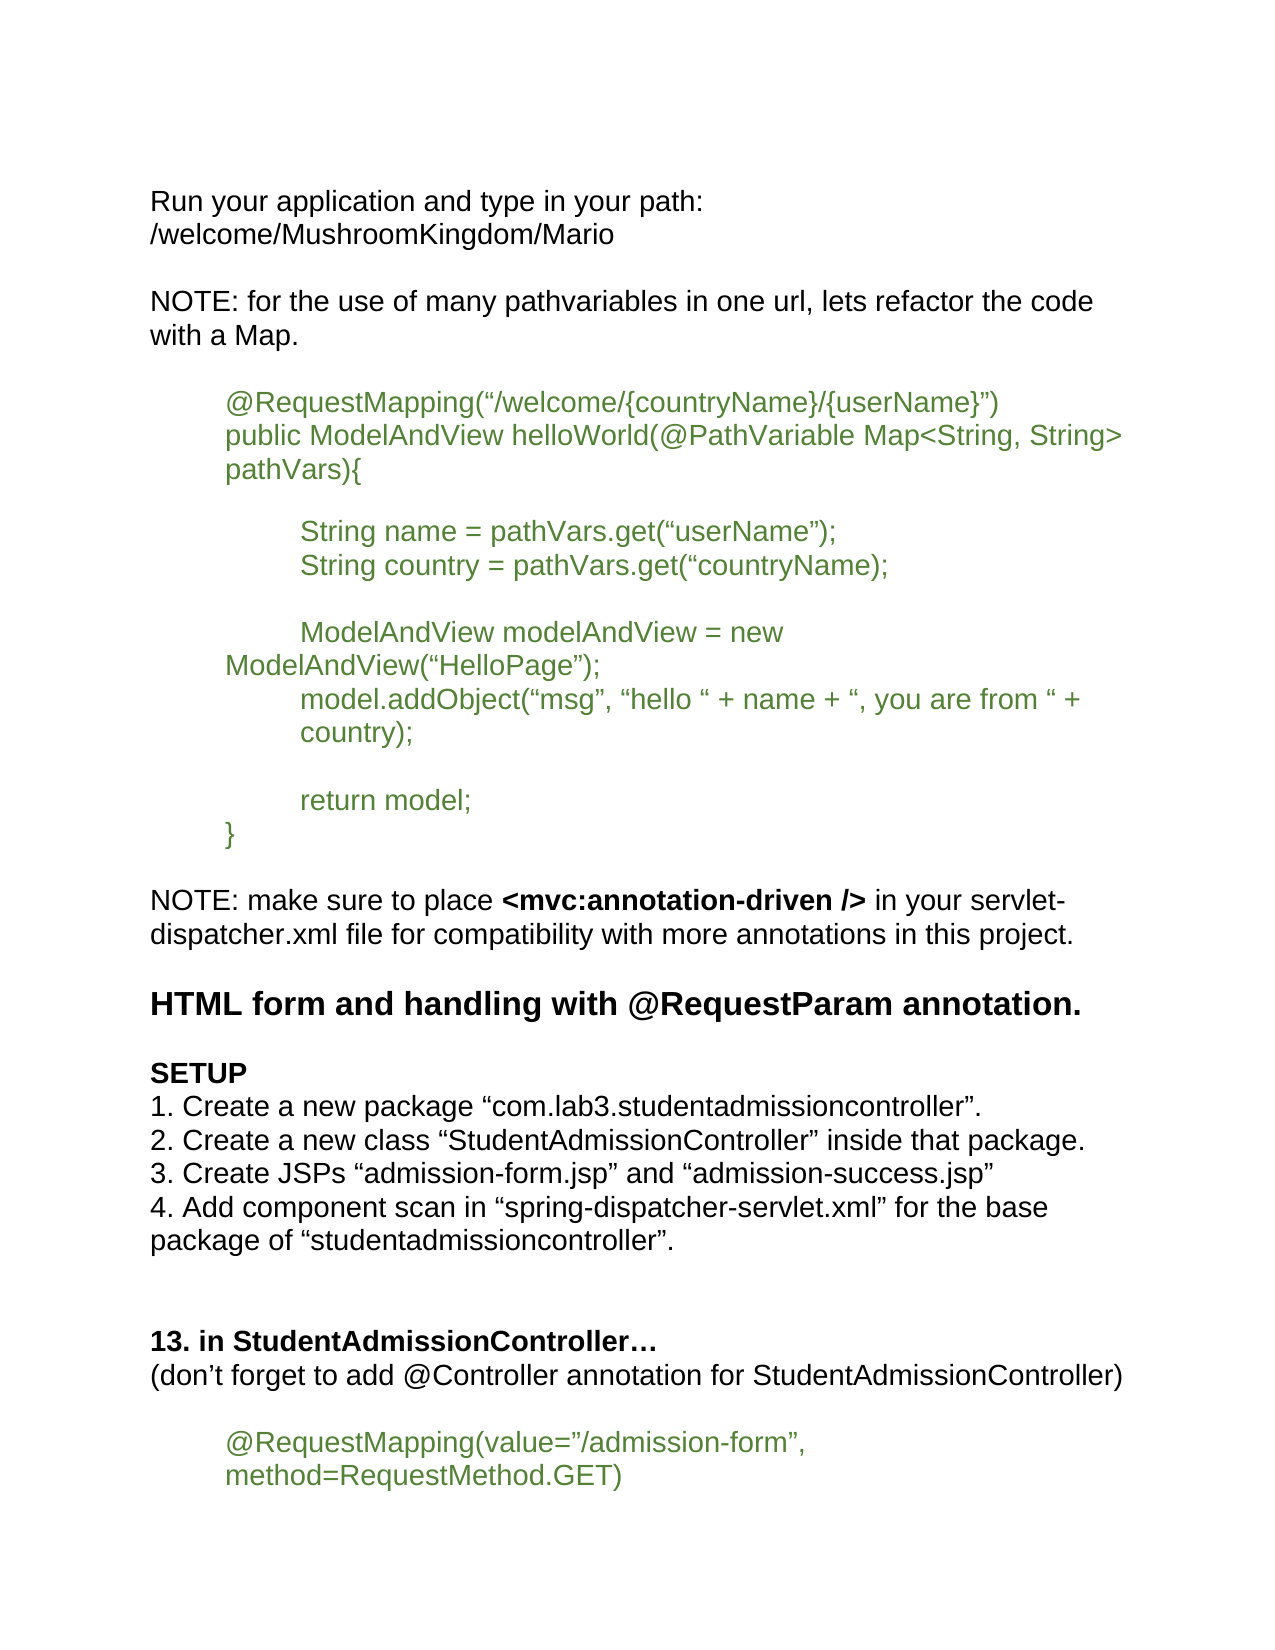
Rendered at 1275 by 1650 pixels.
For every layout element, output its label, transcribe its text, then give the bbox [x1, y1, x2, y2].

text @RequestMapping(“/welcome/{countryName}/{userName}”) [150, 385, 1125, 418]
text 1. Create a new package “com.lab3.studentadmissioncontroller”. [150, 1089, 1125, 1123]
text NOTE: make sure to place <mvc:annotation-driven /> in your servlet-dispatcher.xml file for compatibility with more annotations in this project. [150, 883, 1125, 950]
text (don’t forget to add @Controller annotation for StudentAdmissionController) [150, 1358, 1125, 1391]
text NOTE: for the use of many pathvariables in one url, lets refactor the code with a Map. [150, 284, 1125, 351]
text 3. Create JSPs “admission-form.jsp” and “admission-success.jsp” [150, 1156, 1125, 1190]
text String name = pathVars.get(“userName”); [225, 514, 1125, 548]
text 4. Add component scan in “spring-dispatcher-servlet.xml” for the base package of “studentadmissioncontroller”. [150, 1190, 1125, 1257]
text 13. in StudentAdmissionController… [150, 1324, 1125, 1358]
text HTML form and handling with @RequestParam annotation. [150, 984, 1125, 1022]
text 2. Create a new class “StudentAdmissionController” inside that package. [150, 1123, 1125, 1156]
text String country = pathVars.get(“countryName); [225, 548, 1125, 581]
text model.addObject(“msg”, “hello “ + name + “, you are from “ + country); [300, 682, 1125, 749]
text Run your application and type in your path: /welcome/MushroomKingdom/Mario [150, 183, 1125, 251]
text return model; [300, 782, 1125, 816]
text SETUP [150, 1056, 1125, 1089]
text @RequestMapping(value=”/admission-form”, method=RequestMethod.GET) [225, 1425, 1125, 1492]
text } [225, 816, 1125, 849]
text ModelAndView modelAndView = new ModelAndView(“HelloPage”); [225, 615, 1125, 682]
text public ModelAndView helloWorld(@PathVariable Map<String, String> pathVars){ [225, 418, 1125, 485]
